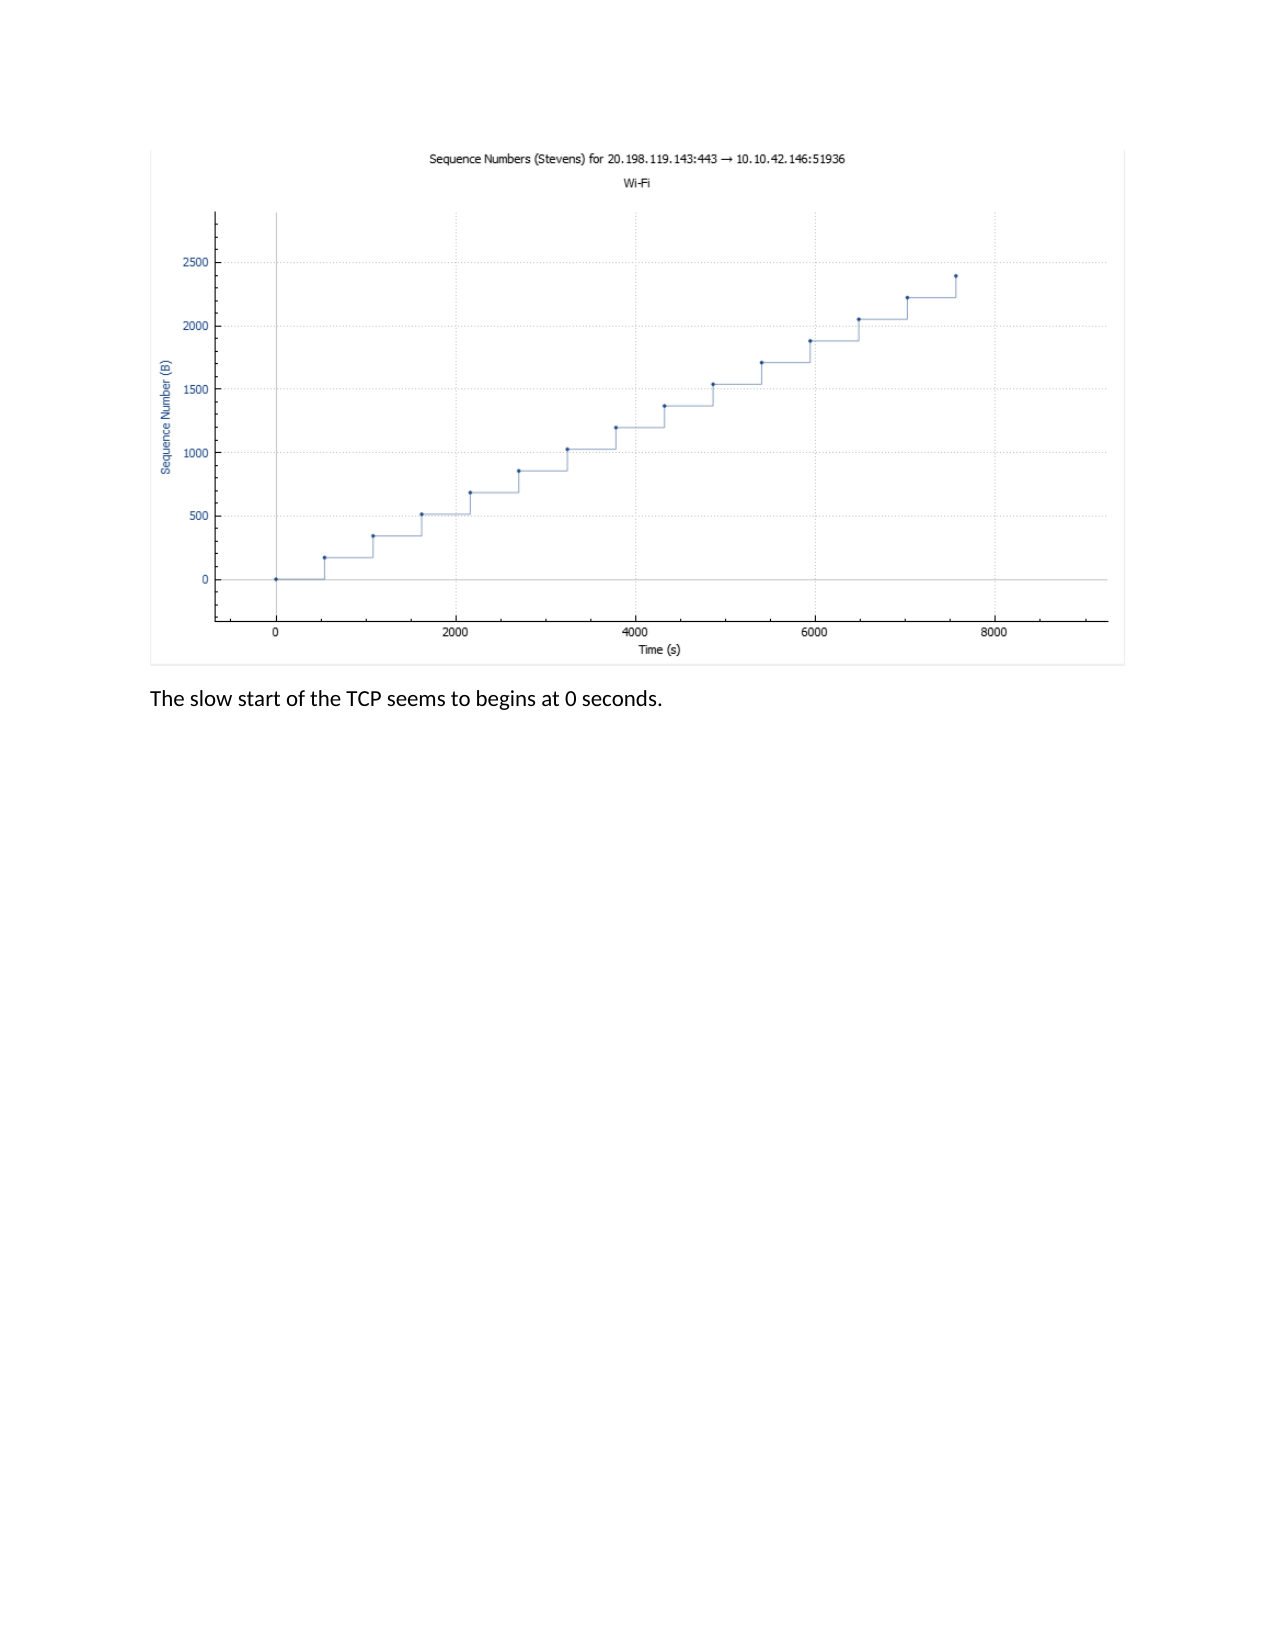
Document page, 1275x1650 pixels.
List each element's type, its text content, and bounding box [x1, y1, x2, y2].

text The slow start of the TCP seems to begins at 0 seconds. [150, 684, 1125, 712]
picture [150, 150, 1125, 666]
